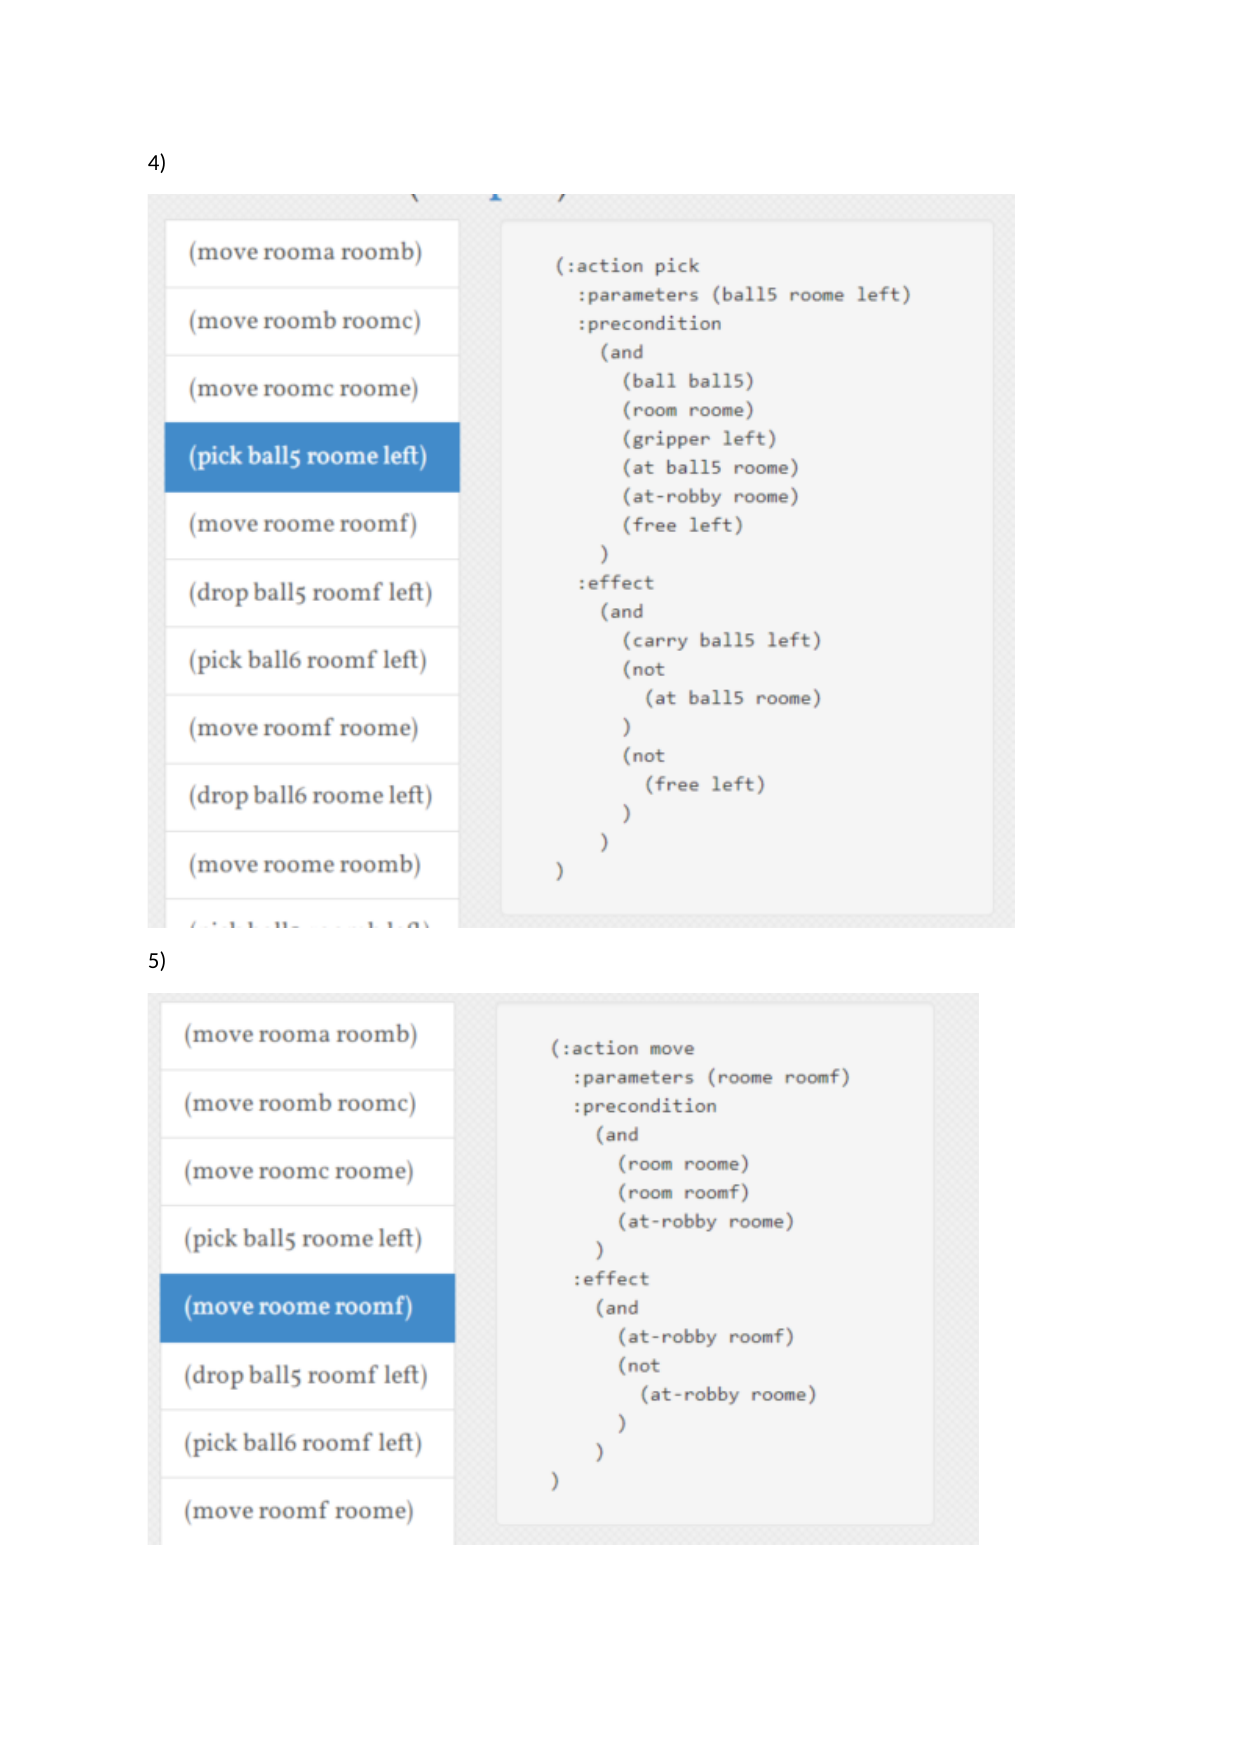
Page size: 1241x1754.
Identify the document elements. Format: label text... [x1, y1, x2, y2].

text 4) [148, 148, 1093, 176]
picture [147, 194, 1015, 928]
picture [147, 993, 979, 1545]
text 5) [148, 946, 1093, 974]
